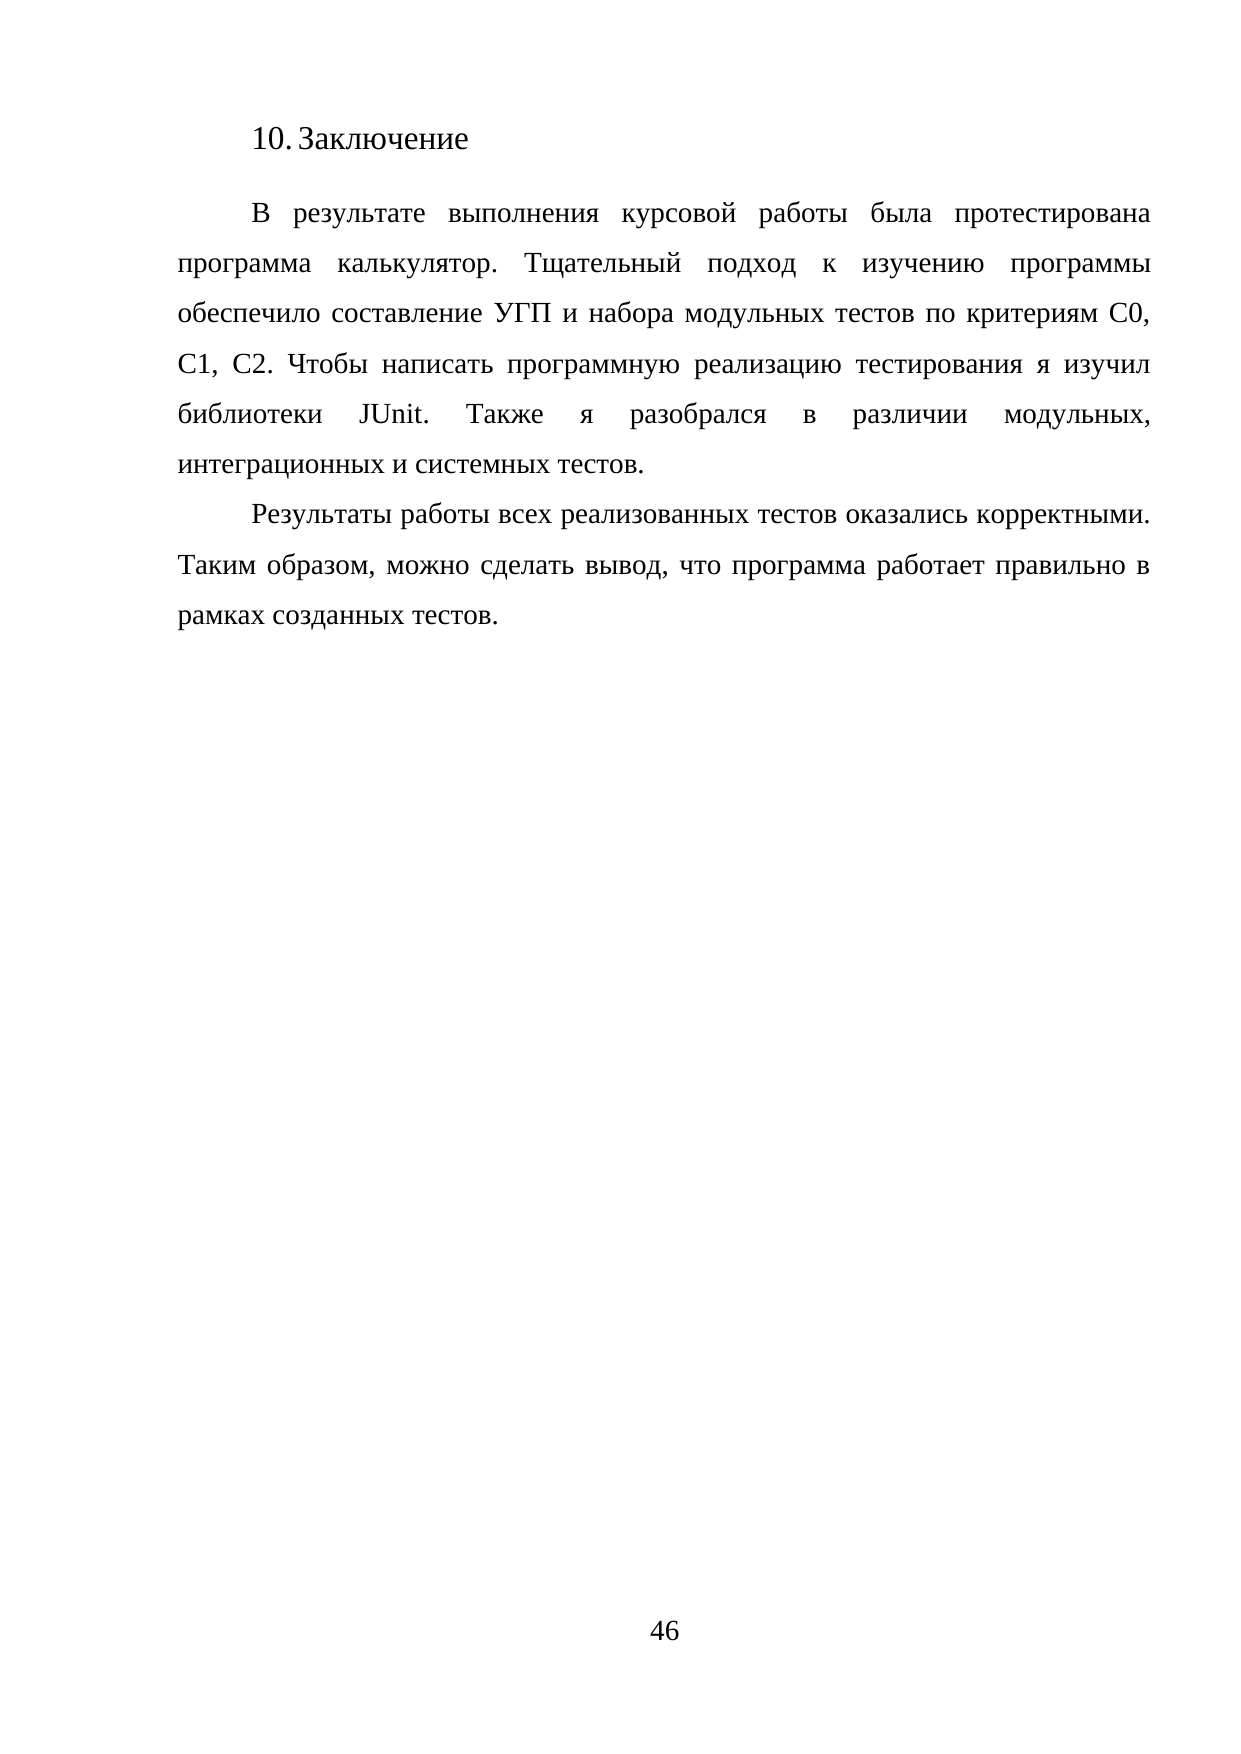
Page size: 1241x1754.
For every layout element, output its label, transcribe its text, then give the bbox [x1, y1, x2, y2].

text В результате выполнения курсовой работы была протестирована программа калькулятор. Тщательный подход к изучению программы обеспечило составление УГП и набора модульных тестов по критериям С0, С1, С2. Чтобы написать программную реализацию тестирования я изучил библиотеки JUnit. Также я разобрался в различии модульных, интеграционных и системных тестов. [177, 195, 1152, 480]
text Результаты работы всех реализованных тестов оказались корректными. Таким образом, можно сделать вывод, что программа работает правильно в рамках созданных тестов. [177, 497, 1152, 631]
subtitle Заключение [251, 118, 1152, 156]
